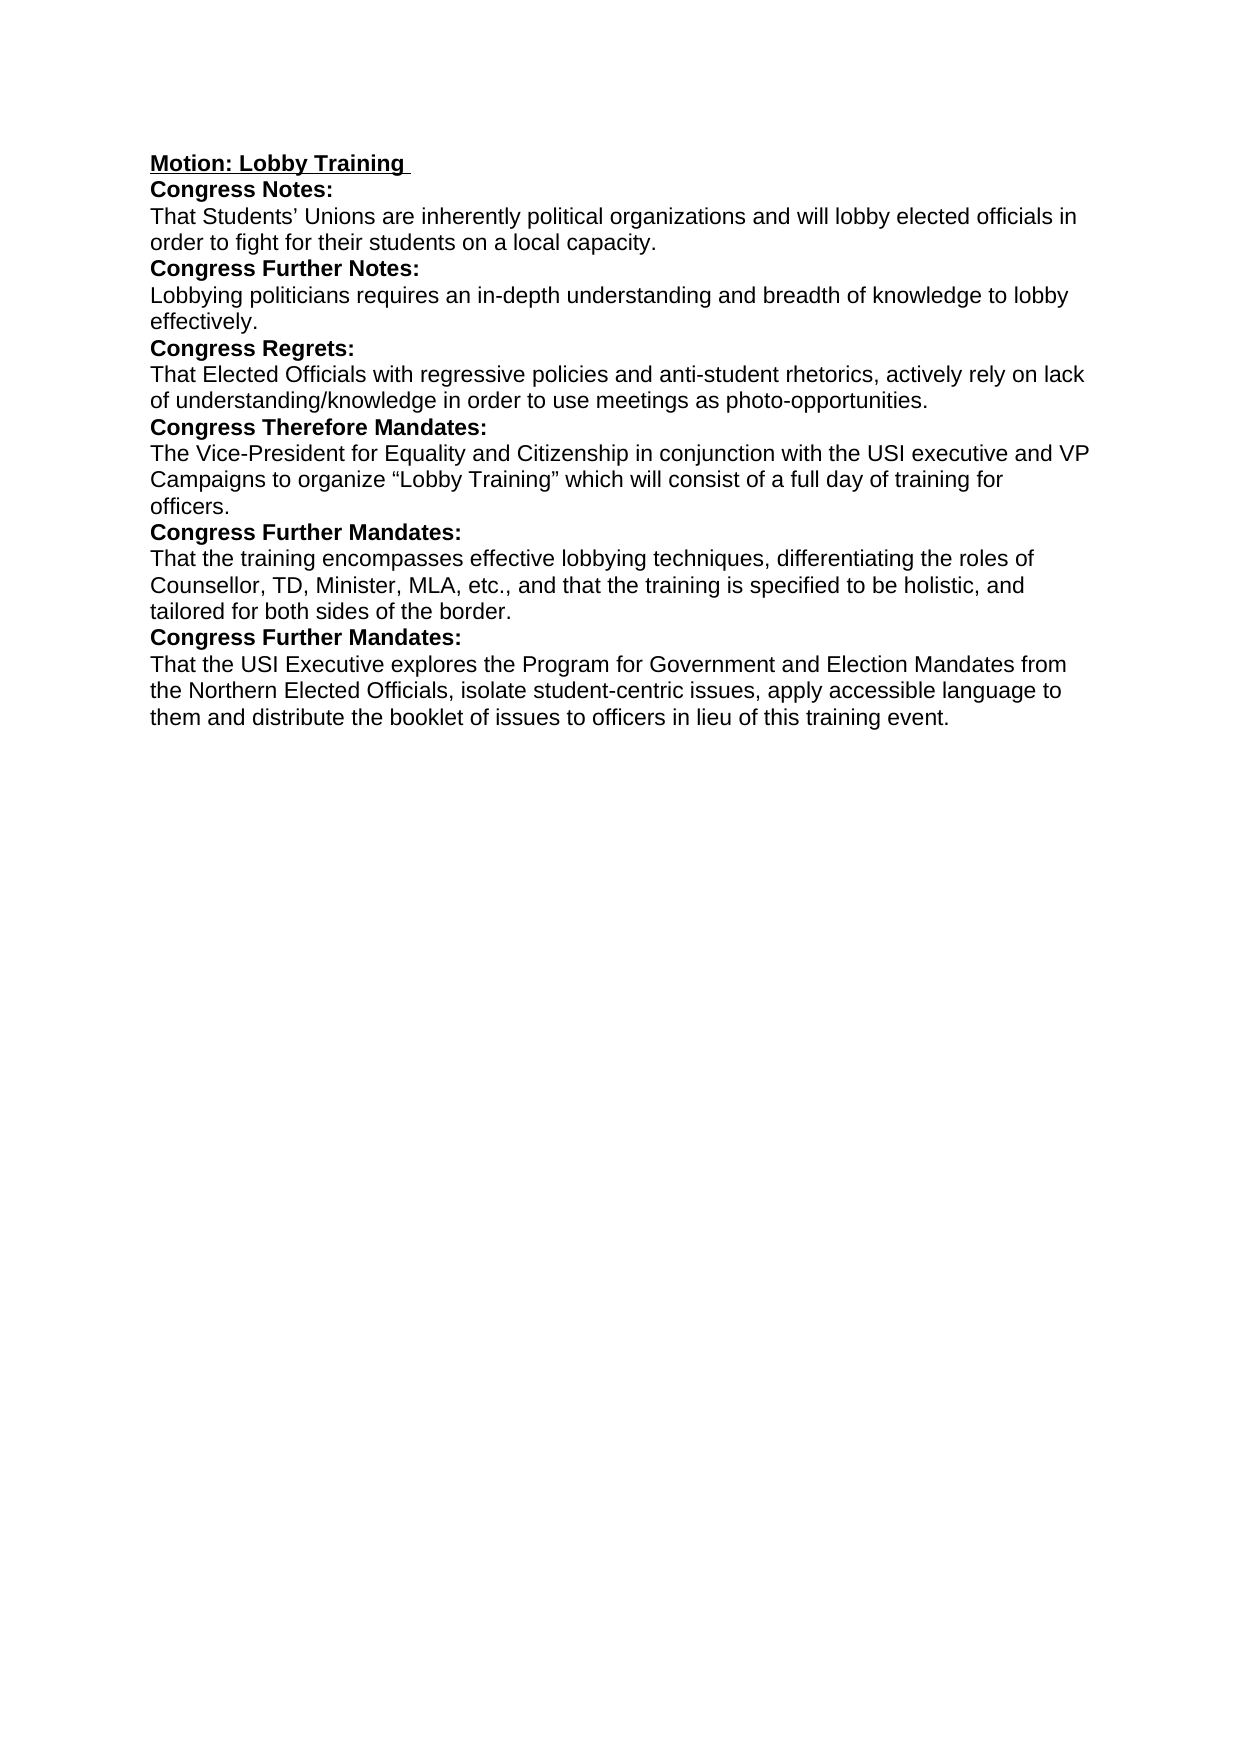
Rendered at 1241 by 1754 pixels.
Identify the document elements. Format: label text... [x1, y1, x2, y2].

text That Elected Officials with regressive policies and anti-student rhetorics, actively rely on lack of understanding/knowledge in order to use meetings as photo-opportunities. [150, 361, 1090, 413]
text The Vice-President for Equality and Citizenship in conjunction with the USI executive and VP Campaigns to organize “Lobby Training” which will consist of a full day of training for officers. [150, 440, 1090, 519]
text Congress Regrets: [150, 334, 1090, 361]
text Congress Further Notes: [150, 255, 1090, 282]
text Congress Further Mandates: [150, 624, 1090, 651]
text Motion: Lobby Training [150, 150, 1090, 176]
text Congress Notes: [150, 176, 1090, 203]
text That Students’ Unions are inherently political organizations and will lobby elected officials in order to fight for their students on a local capacity. [150, 203, 1090, 255]
text That the USI Executive explores the Program for Government and Election Mandates from the Northern Elected Officials, isolate student-centric issues, apply accessible language to them and distribute the booklet of issues to officers in lieu of this training event. [150, 651, 1090, 730]
text That the training encompasses effective lobbying techniques, differentiating the roles of Counsellor, TD, Minister, MLA, etc., and that the training is specified to be holistic, and tailored for both sides of the border. [150, 545, 1090, 624]
text Lobbying politicians requires an in-depth understanding and breadth of knowledge to lobby effectively. [150, 282, 1090, 334]
text Congress Further Mandates: [150, 519, 1090, 545]
text Congress Therefore Mandates: [150, 413, 1090, 440]
